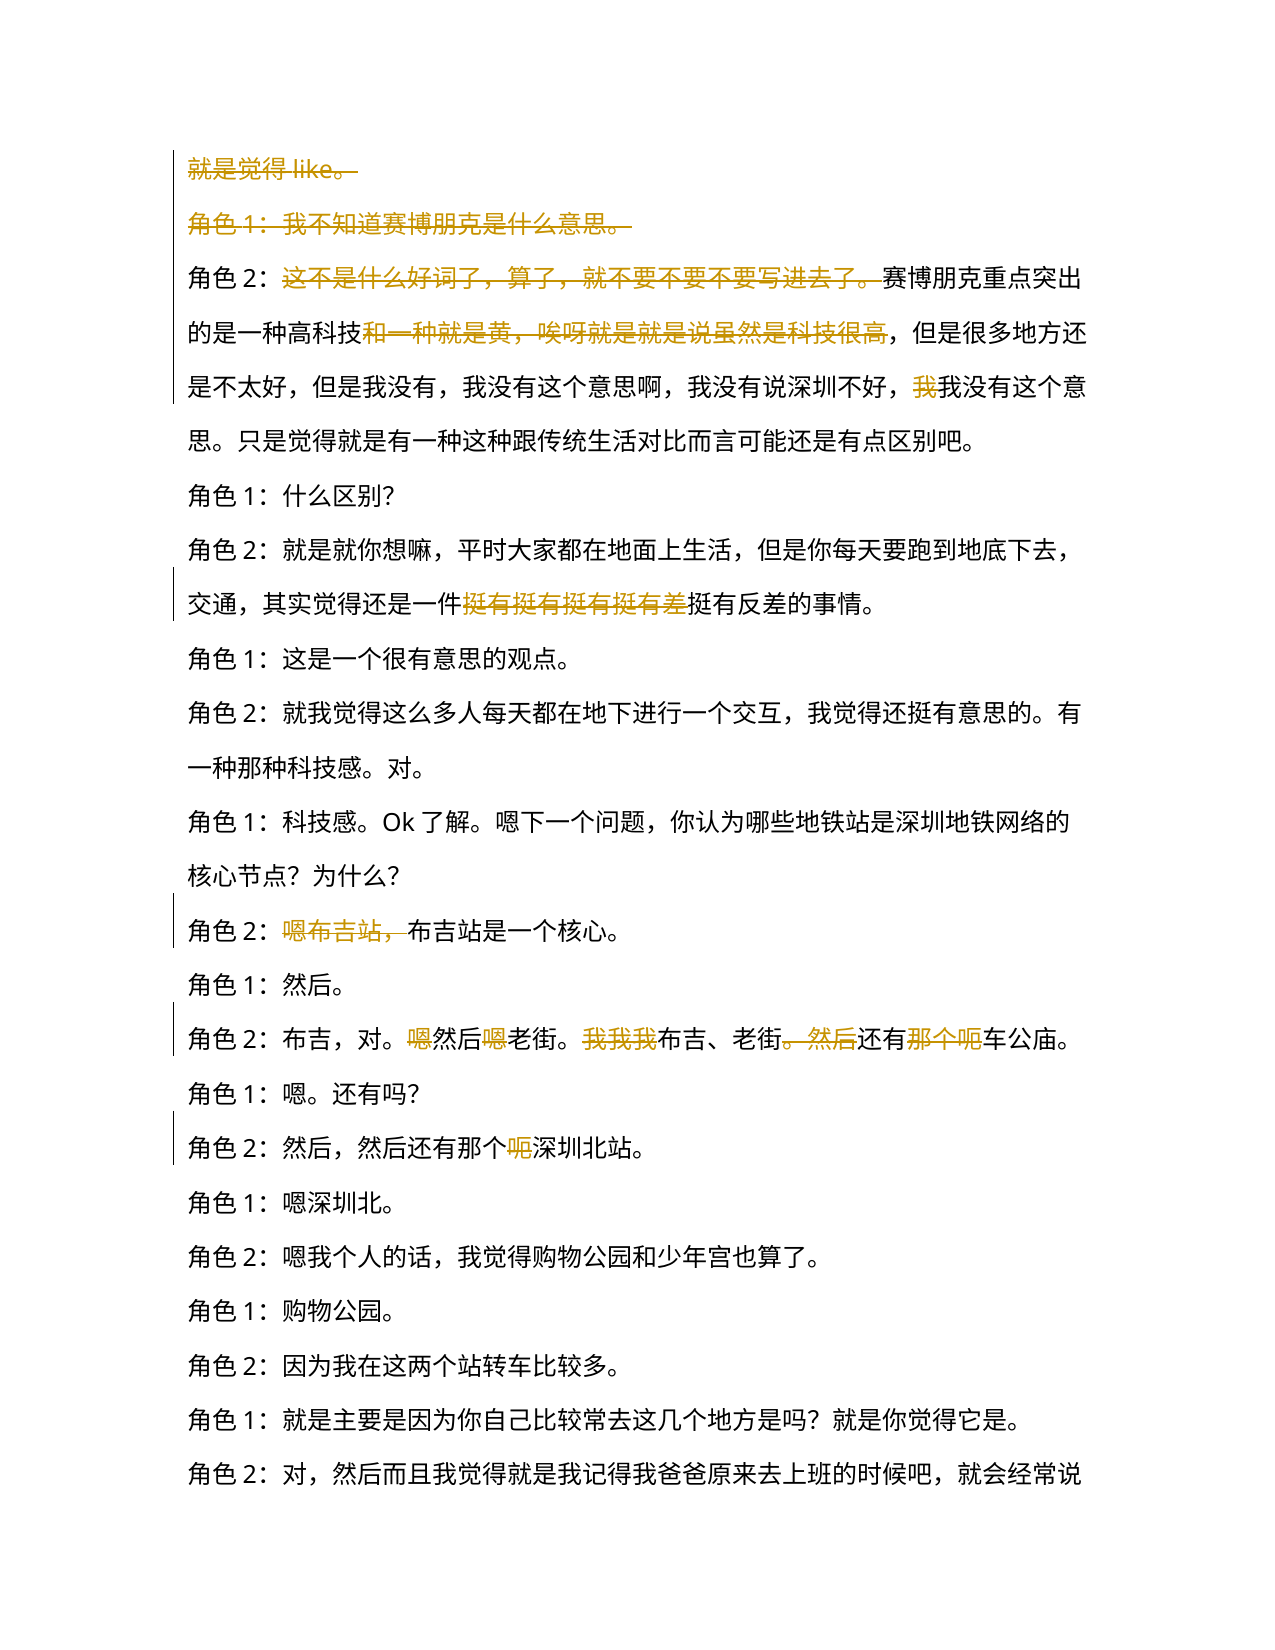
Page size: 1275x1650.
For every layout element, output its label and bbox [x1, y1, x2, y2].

text [187, 150, 1087, 1491]
